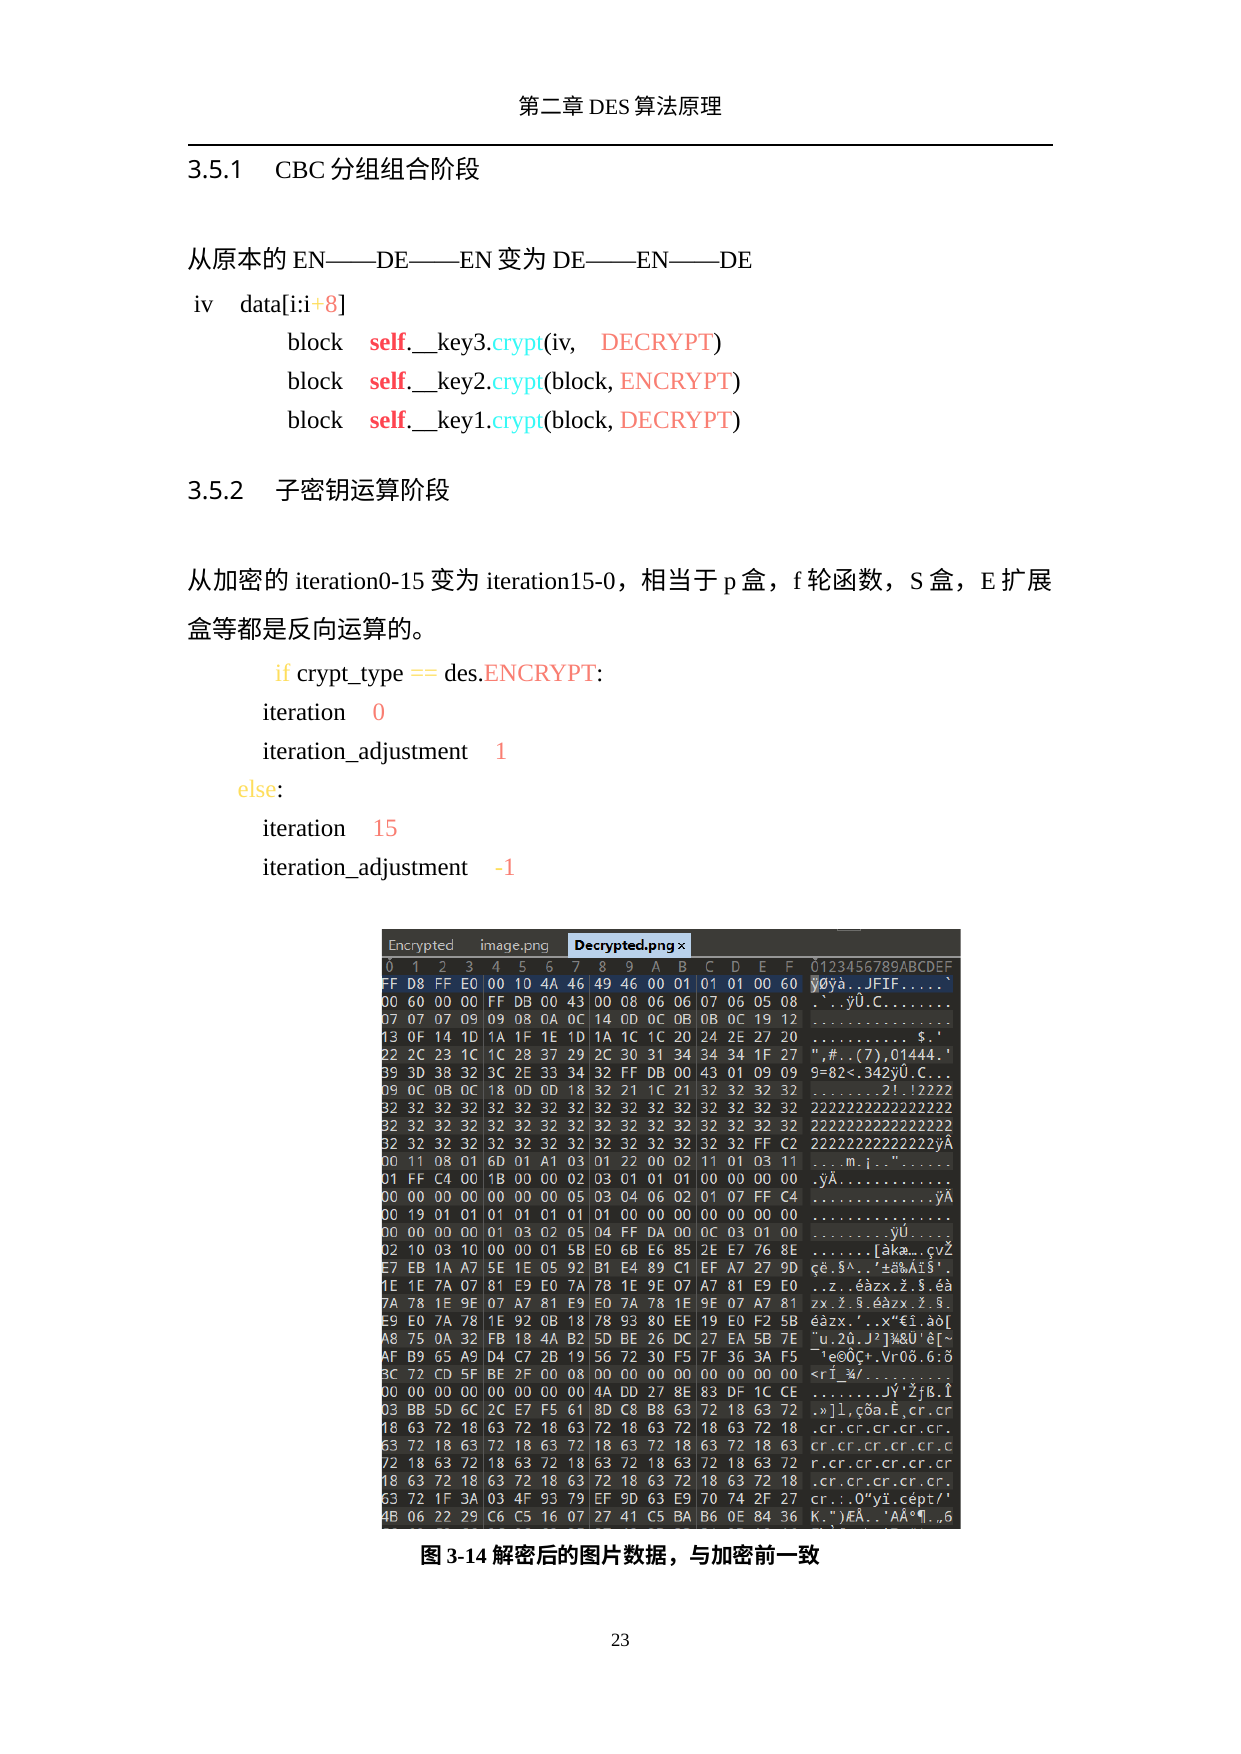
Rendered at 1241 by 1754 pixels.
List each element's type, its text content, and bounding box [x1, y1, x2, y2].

text iteration_adjustment = -1 [187, 852, 1053, 881]
text iteration = 0 [187, 697, 1053, 726]
text 子密钥运算阶段 [187, 471, 1053, 507]
text block = self.__key2.crypt(block, ENCRYPT) [187, 366, 1053, 395]
text CBC分组组合阶段 [187, 150, 1053, 186]
text block = self.__key3.crypt(iv, DECRYPT) [187, 327, 1053, 356]
text 图3-14 解密后的图片数据，与加密前一致 [187, 1538, 1053, 1570]
picture [381, 929, 961, 1529]
text iteration_adjustment = 1 [187, 736, 1053, 764]
text block = self.__key1.crypt(block, DECRYPT) [187, 405, 1053, 434]
text 从加密的iteration0-15变为iteration15-0，相当于p盒，f轮函数，S盒，E扩展盒等都是反向运算的。 [187, 561, 1053, 646]
text iv = data[i:i+8] [187, 289, 1053, 317]
text iteration = 15 [187, 813, 1053, 842]
text else: [187, 774, 1053, 803]
text 从原本的EN——DE——EN变为DE——EN——DE [187, 240, 1053, 276]
text if crypt_type == des.ENCRYPT: [187, 658, 1053, 687]
